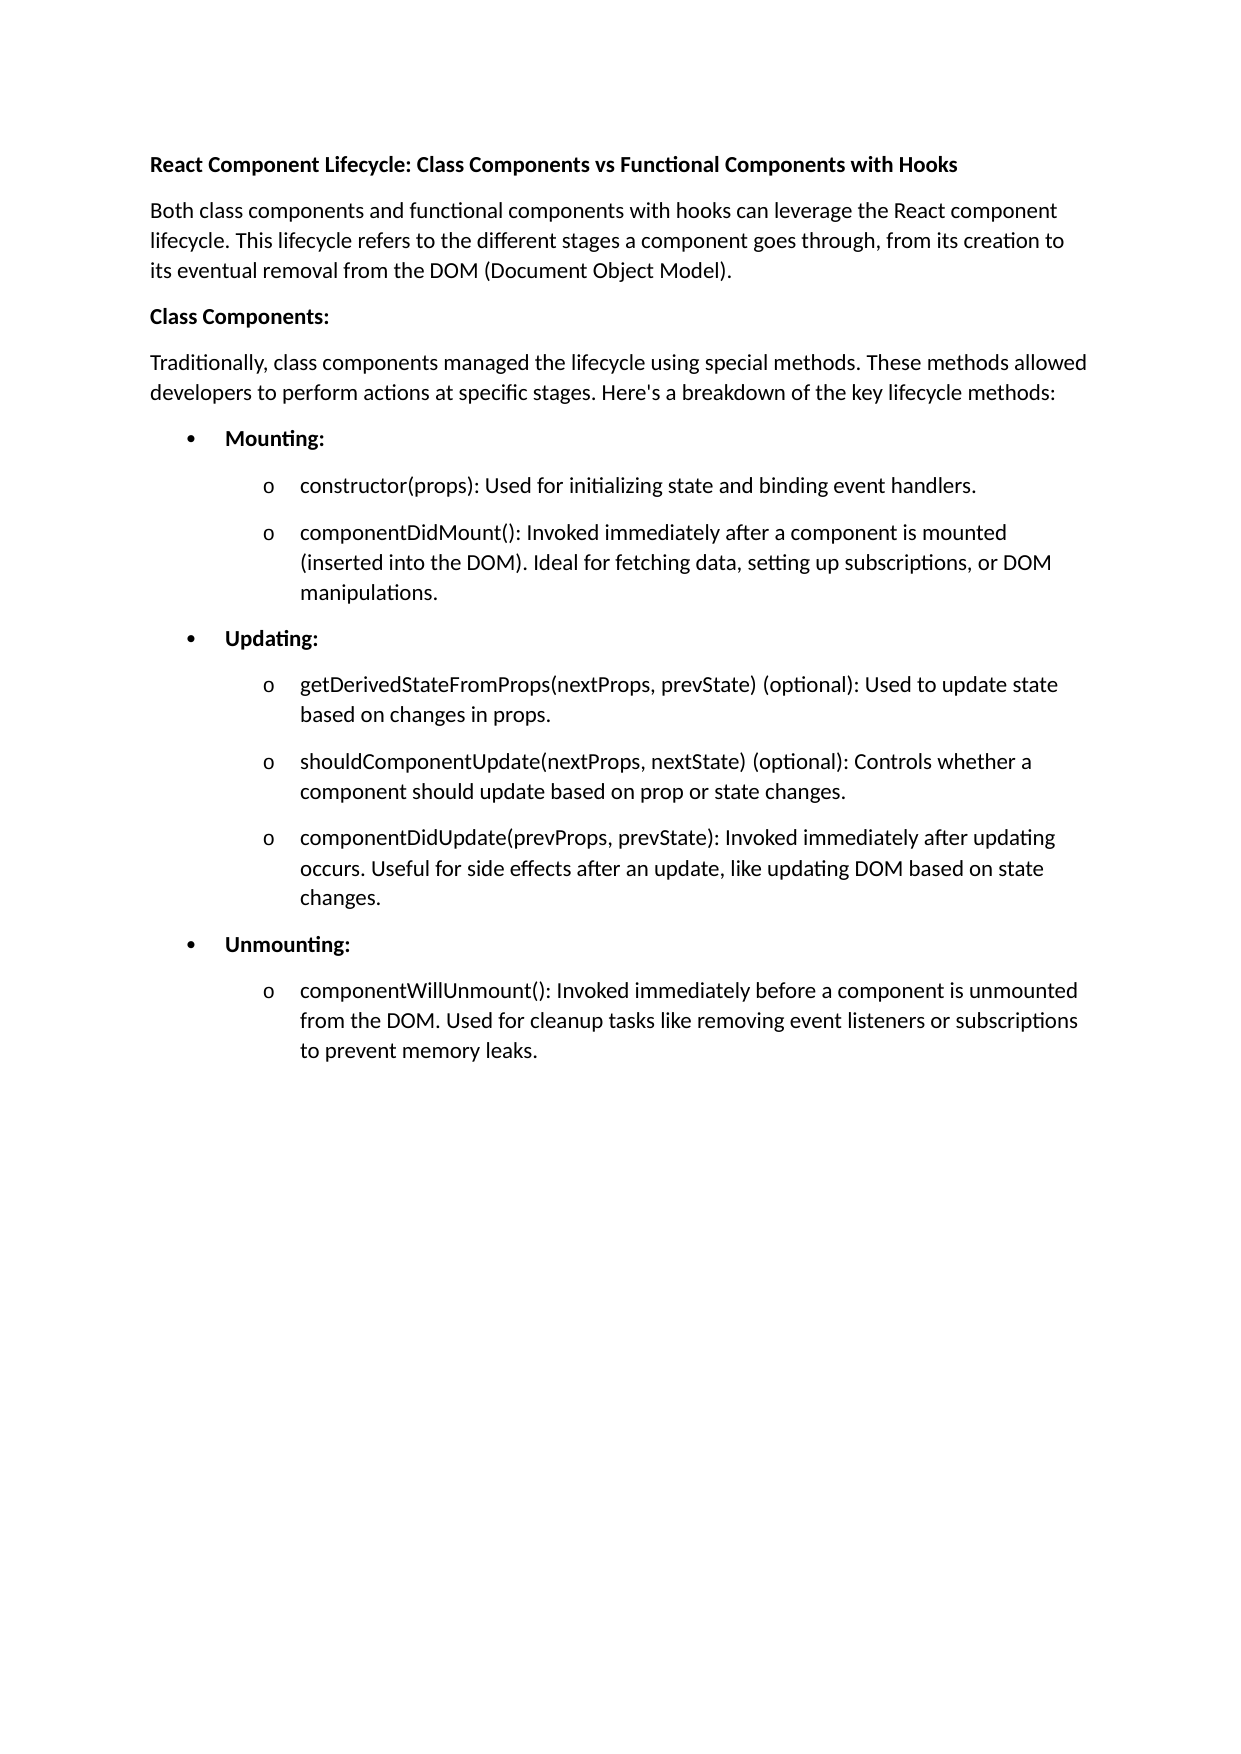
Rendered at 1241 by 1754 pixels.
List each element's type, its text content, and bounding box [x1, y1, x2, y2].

text Traditionally, class components managed the lifecycle using special methods. These methods allowed developers to perform actions at specific stages. Here's a breakdown of the key lifecycle methods: [150, 348, 1090, 406]
text Class Components: [150, 302, 1090, 330]
text Both class components and functional components with hooks can leverage the React component lifecycle. This lifecycle refers to the different stages a component goes through, from its creation to its eventual removal from the DOM (Document Object Model). [150, 196, 1090, 284]
list Mounting: [187, 424, 1090, 452]
list componentDidMount(): Invoked immediately after a component is mounted (inserted into the DOM). Ideal for fetching data, setting up subscriptions, or DOM manipulations. [262, 518, 1090, 606]
list componentWillUnmount(): Invoked immediately before a component is unmounted from the DOM. Used for cleanup tasks like removing event listeners or subscriptions to prevent memory leaks. [262, 976, 1090, 1064]
list Updating: [187, 624, 1090, 652]
list shouldComponentUpdate(nextProps, nextState) (optional): Controls whether a component should update based on prop or state changes. [262, 747, 1090, 805]
list Unmounting: [187, 930, 1090, 958]
list getDerivedStateFromProps(nextProps, prevState) (optional): Used to update state based on changes in props. [262, 670, 1090, 728]
text React Component Lifecycle: Class Components vs Functional Components with Hooks [150, 150, 1090, 178]
list constructor(props): Used for initializing state and binding event handlers. [262, 471, 1090, 499]
list componentDidUpdate(prevProps, prevState): Invoked immediately after updating occurs. Useful for side effects after an update, like updating DOM based on state changes. [262, 823, 1090, 911]
